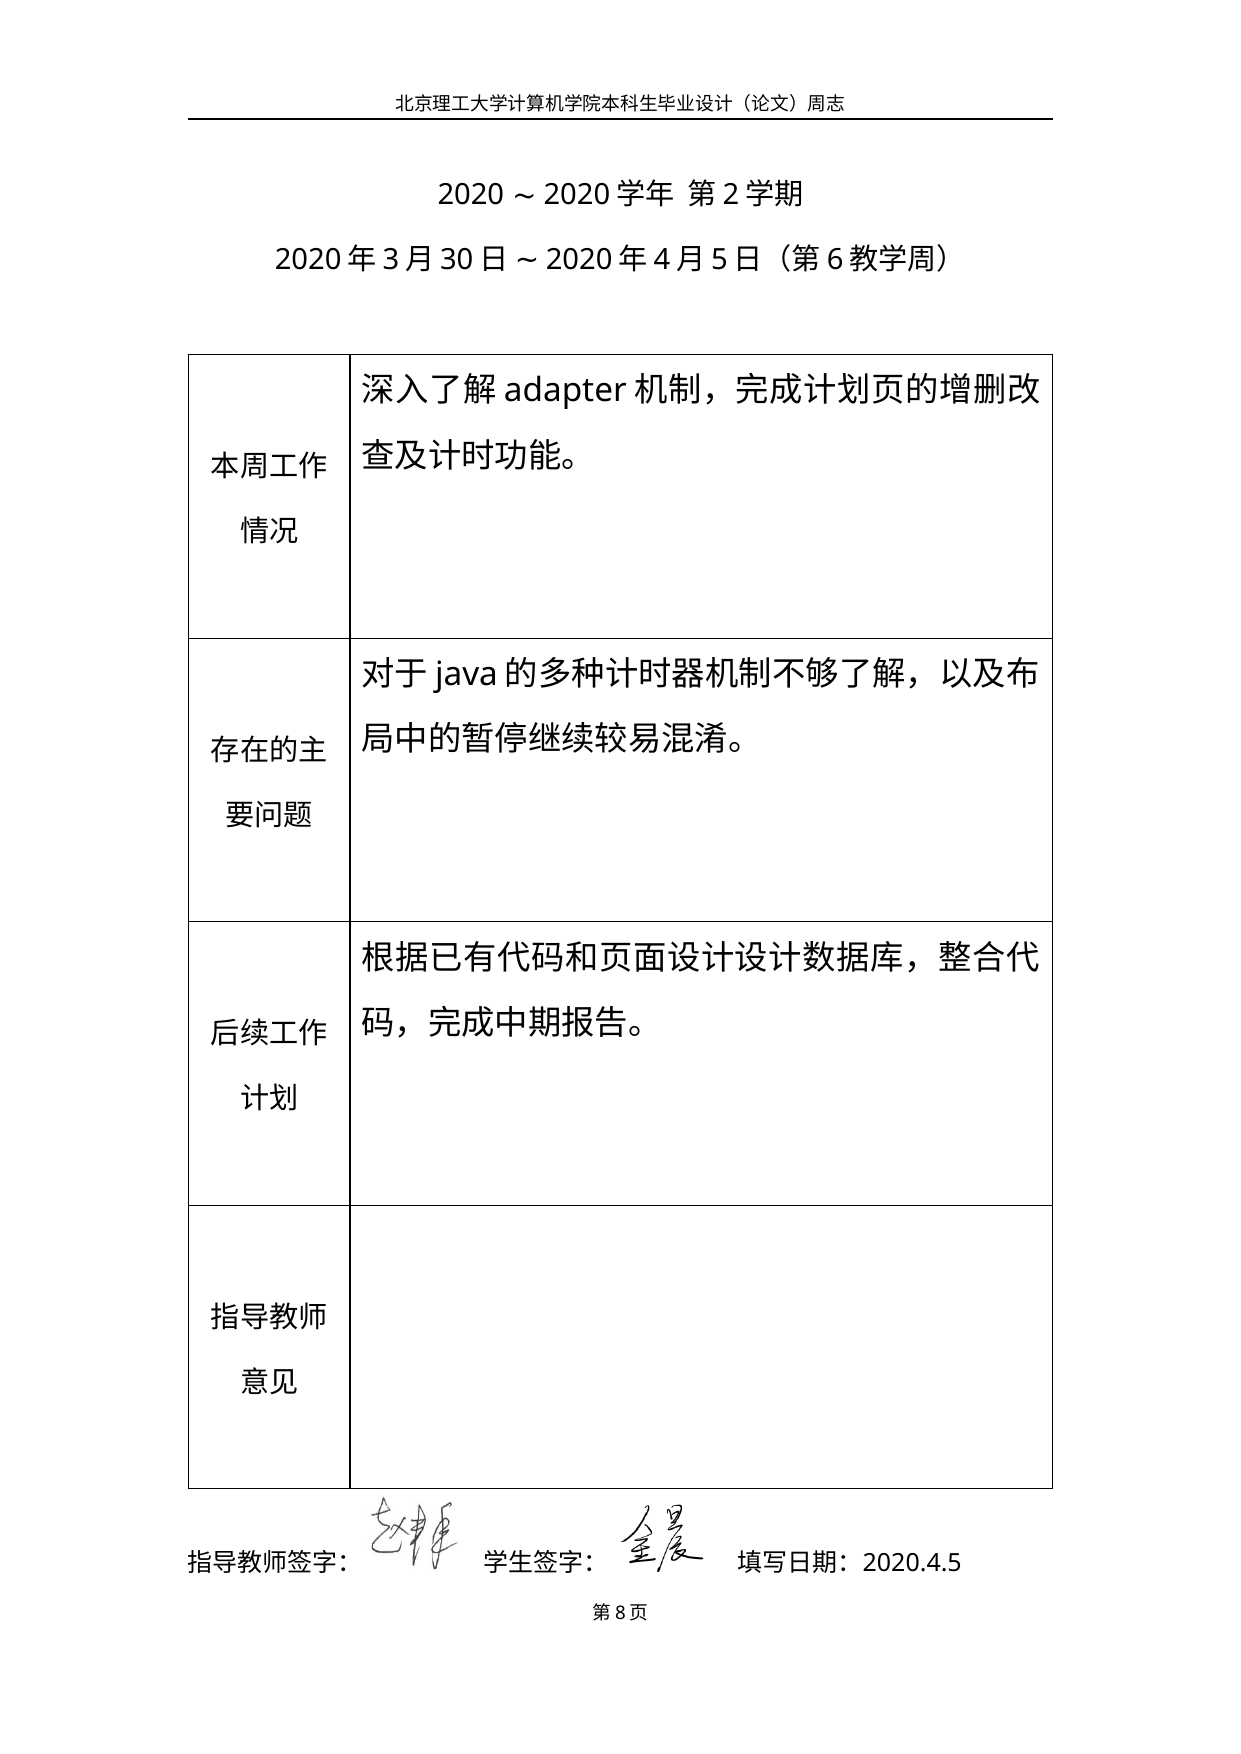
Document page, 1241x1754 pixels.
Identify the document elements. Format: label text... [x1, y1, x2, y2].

text 2020 ∼ 2020学年 第2学期 [187, 159, 1053, 224]
table_cell 后续工作计划 [189, 922, 349, 1204]
table_cell [351, 1206, 1052, 1488]
table_header 深入了解adapter机制，完成计划页的增删改查及计时功能。 [351, 355, 1052, 637]
table_cell 对于java的多种计时器机制不够了解，以及布局中的暂停继续较易混淆。 [351, 639, 1052, 921]
picture [362, 1489, 467, 1572]
table_header 本周工作情况 [189, 355, 349, 637]
table_cell 根据已有代码和页面设计设计数据库，整合代码，完成中期报告。 [351, 922, 1052, 1204]
picture [608, 1497, 710, 1572]
text 指导教师签字： 学生签字： 填写日期：2020.4.5 [187, 1489, 1053, 1587]
table_cell 存在的主要问题 [189, 639, 349, 921]
text 2020年3月30日 ∼ 2020年4月5日（第6教学周） [187, 224, 1053, 289]
table_cell 指导教师意见 [189, 1206, 349, 1488]
